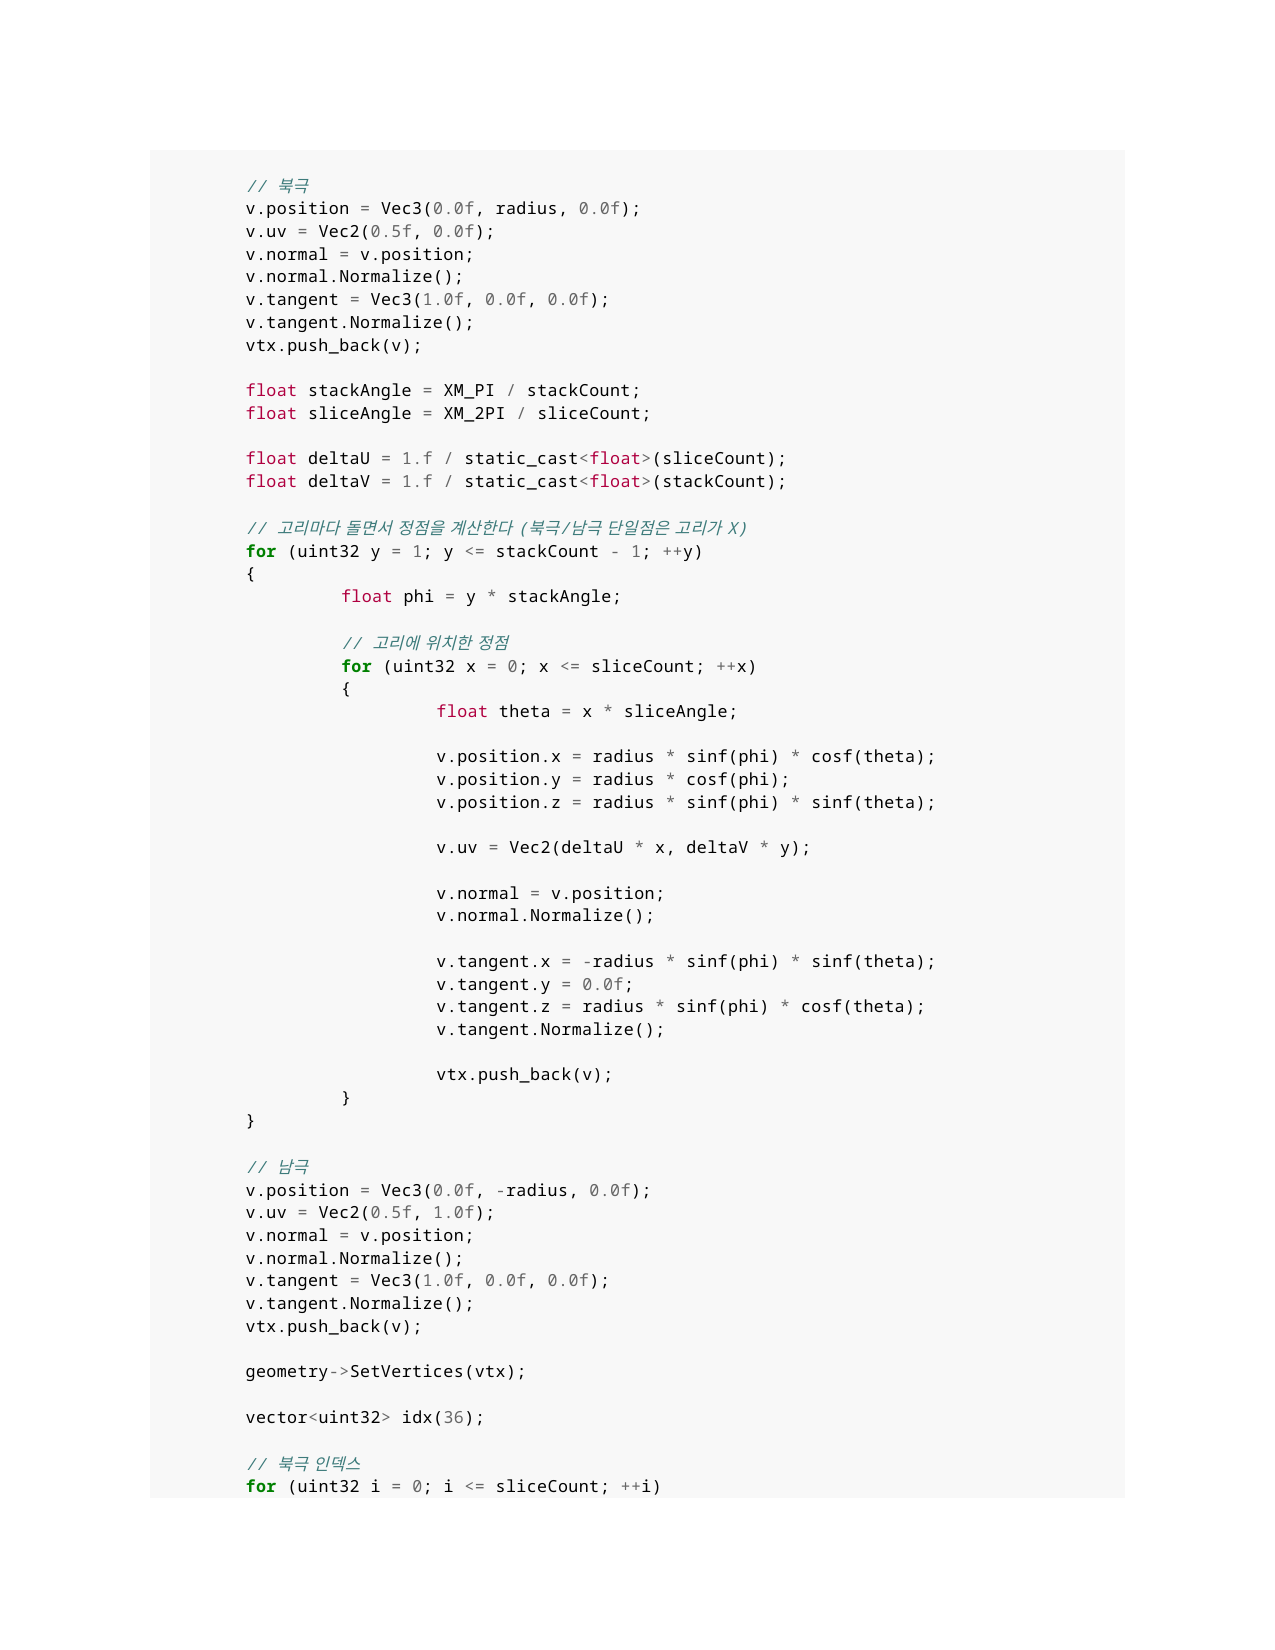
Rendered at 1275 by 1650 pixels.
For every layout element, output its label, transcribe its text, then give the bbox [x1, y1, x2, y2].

text float theta = x * sliceAngle; [150, 700, 1125, 722]
text v.tangent.Normalize(); [150, 1018, 1125, 1040]
text v.position.x = radius * sinf(phi) * cosf(theta); [150, 745, 1125, 768]
text // 고리마다 돌면서 정점을 계산한다 (북극/남극 단일점은 고리가 X) [150, 515, 1125, 539]
text v.tangent.z = radius * sinf(phi) * cosf(theta); [150, 995, 1125, 1018]
text vtx.push_back(v); [150, 1063, 1125, 1086]
text vtx.push_back(v); [150, 1314, 1125, 1337]
text float sliceAngle = XM_2PI / sliceCount; [150, 401, 1125, 424]
text v.tangent.y = 0.0f; [150, 972, 1125, 995]
text v.position.y = radius * cosf(phi); [150, 768, 1125, 791]
text for (uint32 i = 0; i <= sliceCount; ++i) [150, 1475, 1125, 1498]
text v.normal = v.position; [150, 1223, 1125, 1246]
text { [150, 677, 1125, 700]
text float deltaU = 1.f / static_cast<float>(sliceCount); [150, 447, 1125, 469]
text v.tangent = Vec3(1.0f, 0.0f, 0.0f); [150, 1269, 1125, 1292]
text { [150, 562, 1125, 584]
text v.normal.Normalize(); [150, 1246, 1125, 1269]
text geometry->SetVertices(vtx); [150, 1360, 1125, 1382]
text for (uint32 y = 1; y <= stackCount - 1; ++y) [150, 539, 1125, 562]
text vtx.push_back(v); [150, 333, 1125, 356]
text v.normal.Normalize(); [150, 904, 1125, 927]
text v.tangent.Normalize(); [150, 1292, 1125, 1314]
text v.position = Vec3(0.0f, -radius, 0.0f); [150, 1178, 1125, 1201]
text v.position.z = radius * sinf(phi) * sinf(theta); [150, 791, 1125, 813]
text vector<uint32> idx(36); [150, 1405, 1125, 1428]
text } [150, 1086, 1125, 1108]
text v.uv = Vec2(0.5f, 1.0f); [150, 1201, 1125, 1223]
text float deltaV = 1.f / static_cast<float>(stackCount); [150, 469, 1125, 492]
text // 고리에 위치한 정점 [150, 630, 1125, 654]
text v.tangent.Normalize(); [150, 311, 1125, 333]
text v.uv = Vec2(0.5f, 0.0f); [150, 220, 1125, 242]
text v.uv = Vec2(deltaU * x, deltaV * y); [150, 836, 1125, 859]
text v.normal = v.position; [150, 881, 1125, 904]
text float stackAngle = XM_PI / stackCount; [150, 379, 1125, 401]
text v.tangent = Vec3(1.0f, 0.0f, 0.0f); [150, 288, 1125, 311]
text v.normal.Normalize(); [150, 265, 1125, 288]
text v.tangent.x = -radius * sinf(phi) * sinf(theta); [150, 949, 1125, 972]
text for (uint32 x = 0; x <= sliceCount; ++x) [150, 654, 1125, 677]
text // 북극 인덱스 [150, 1451, 1125, 1475]
text } [150, 1108, 1125, 1131]
text float phi = y * stackAngle; [150, 584, 1125, 607]
text v.normal = v.position; [150, 242, 1125, 265]
text v.position = Vec3(0.0f, radius, 0.0f); [150, 197, 1125, 220]
text // 북극 [150, 173, 1125, 197]
text // 남극 [150, 1154, 1125, 1178]
